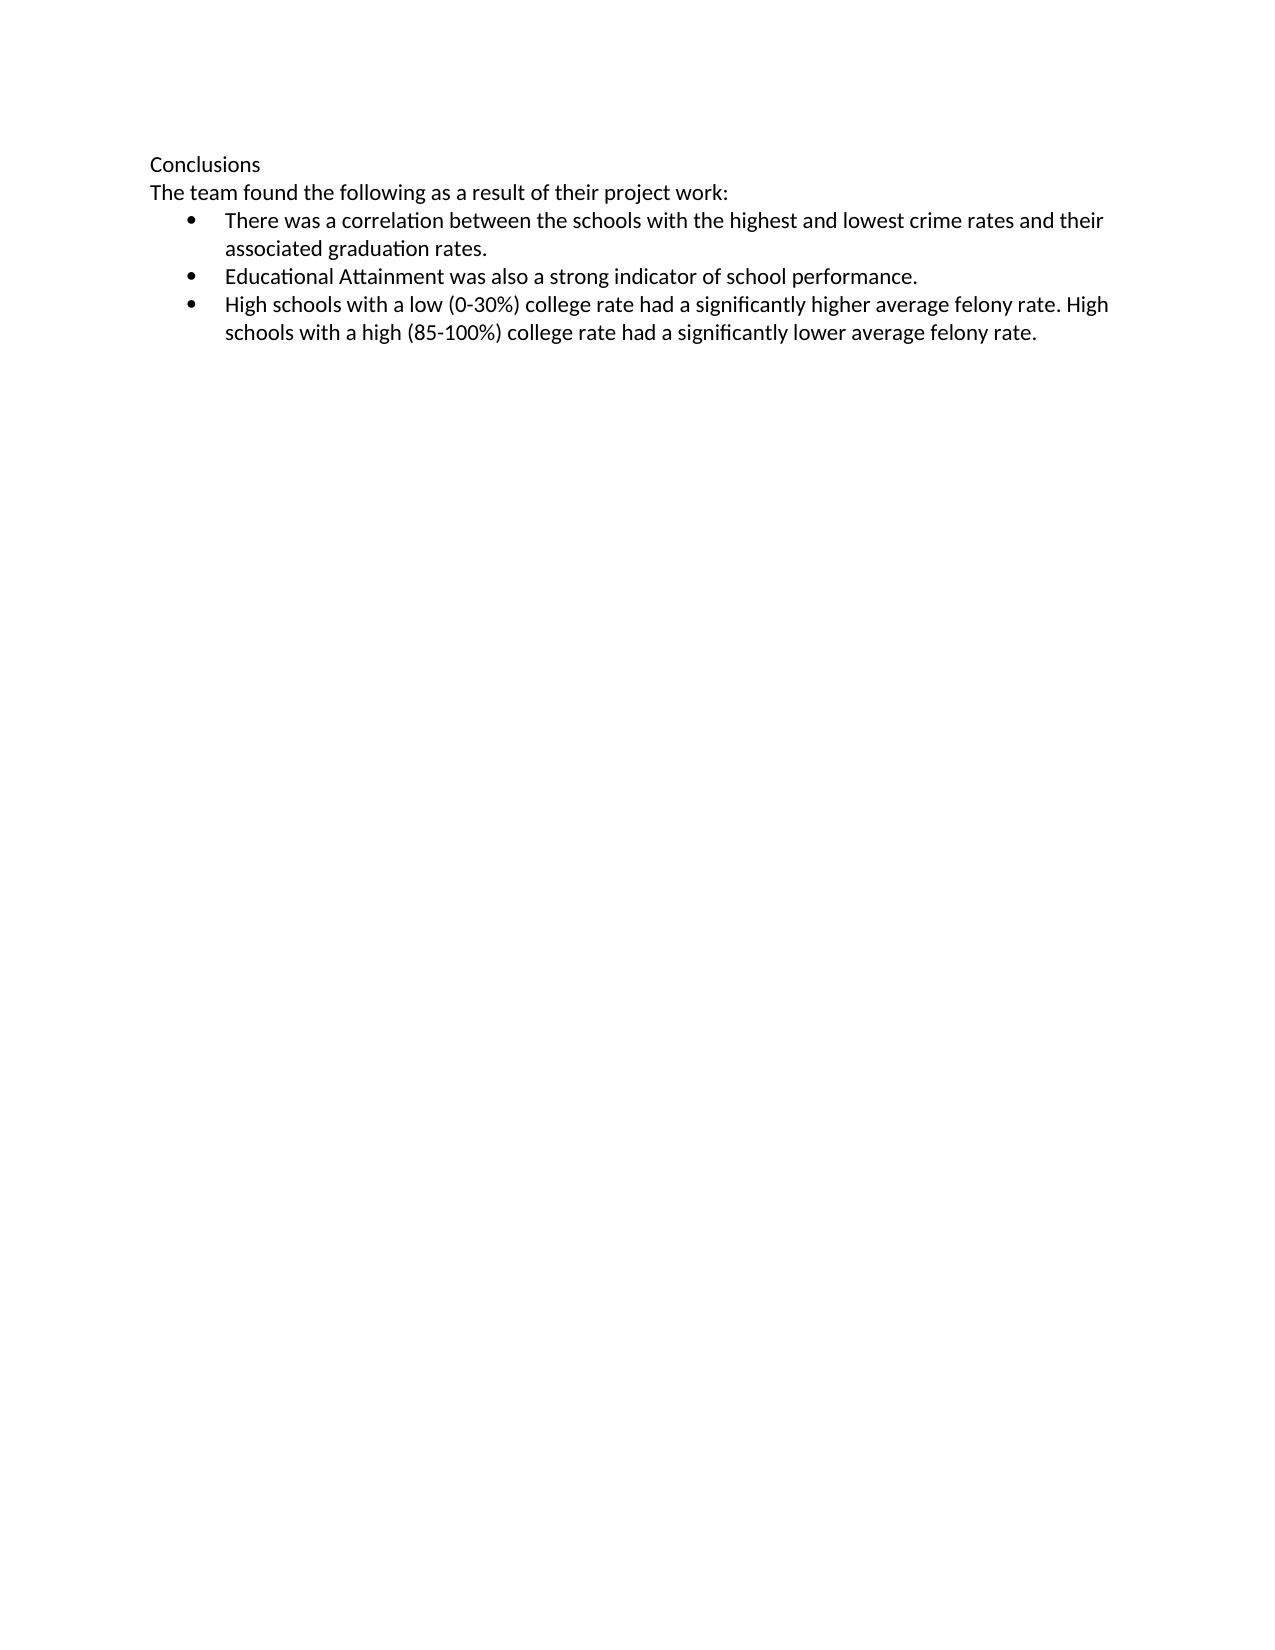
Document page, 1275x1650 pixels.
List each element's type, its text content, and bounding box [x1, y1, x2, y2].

text The team found the following as a result of their project work: [150, 178, 1125, 206]
text Conclusions [150, 150, 1125, 178]
list High schools with a low (0-30%) college rate had a significantly higher average felony rate. High schools with a high (85-100%) college rate had a significantly lower average felony rate. [187, 290, 1125, 346]
list There was a correlation between the schools with the highest and lowest crime rates and their associated graduation rates. [187, 206, 1125, 262]
list Educational Attainment was also a strong indicator of school performance. [187, 262, 1125, 290]
